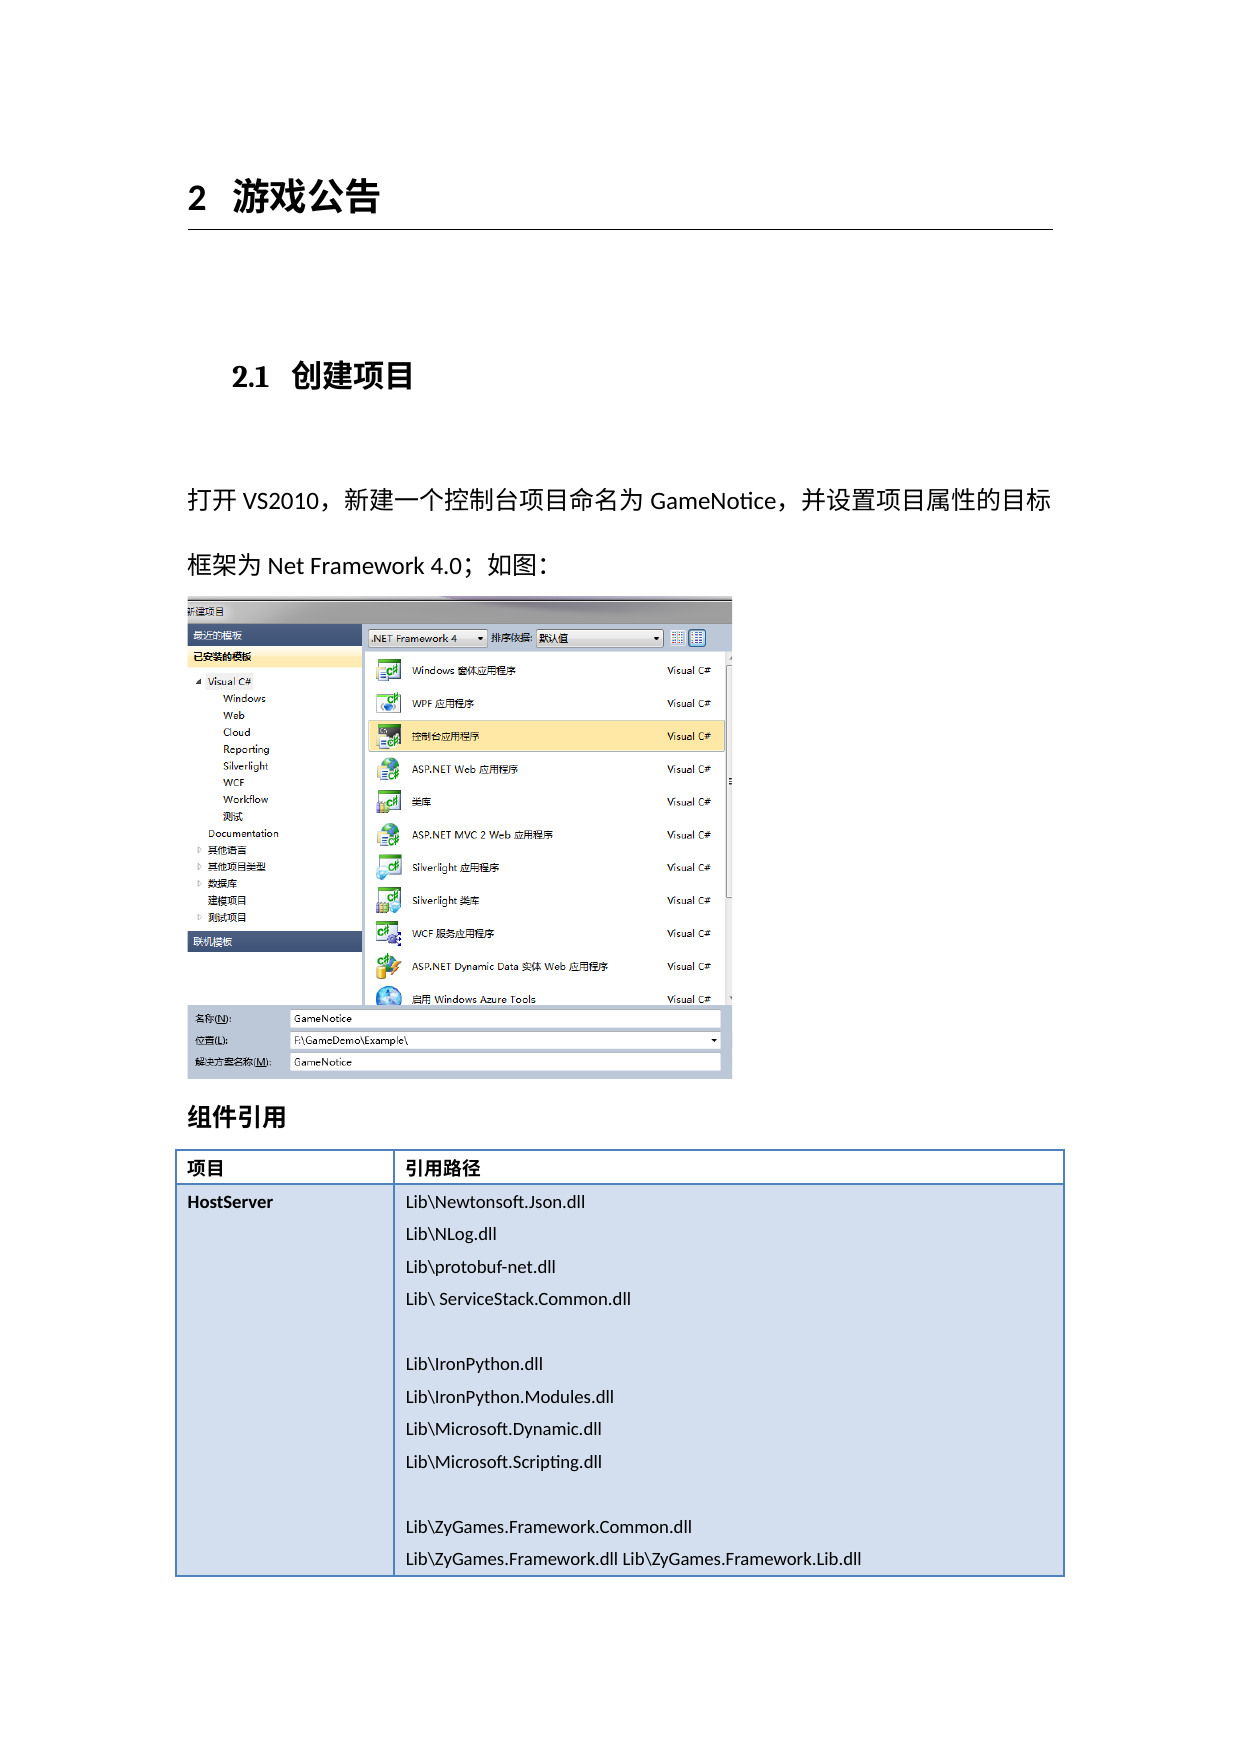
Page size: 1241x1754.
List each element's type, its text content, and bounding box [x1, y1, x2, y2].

subtitle 游戏公告 [187, 162, 1053, 230]
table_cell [395, 1185, 1063, 1575]
picture [187, 596, 733, 1079]
subtitle 创建项目 [232, 341, 1053, 406]
table_header 引用路径 [395, 1151, 1063, 1183]
text 打开VS2010，新建一个控制台项目命名为GameNotice，并设置项目属性的目标框架为Net Framework 4.0；如图： [187, 466, 1053, 596]
table_cell HostServer [177, 1185, 393, 1575]
text 组件引用 [187, 1083, 1053, 1148]
table_header 项目 [177, 1151, 393, 1183]
